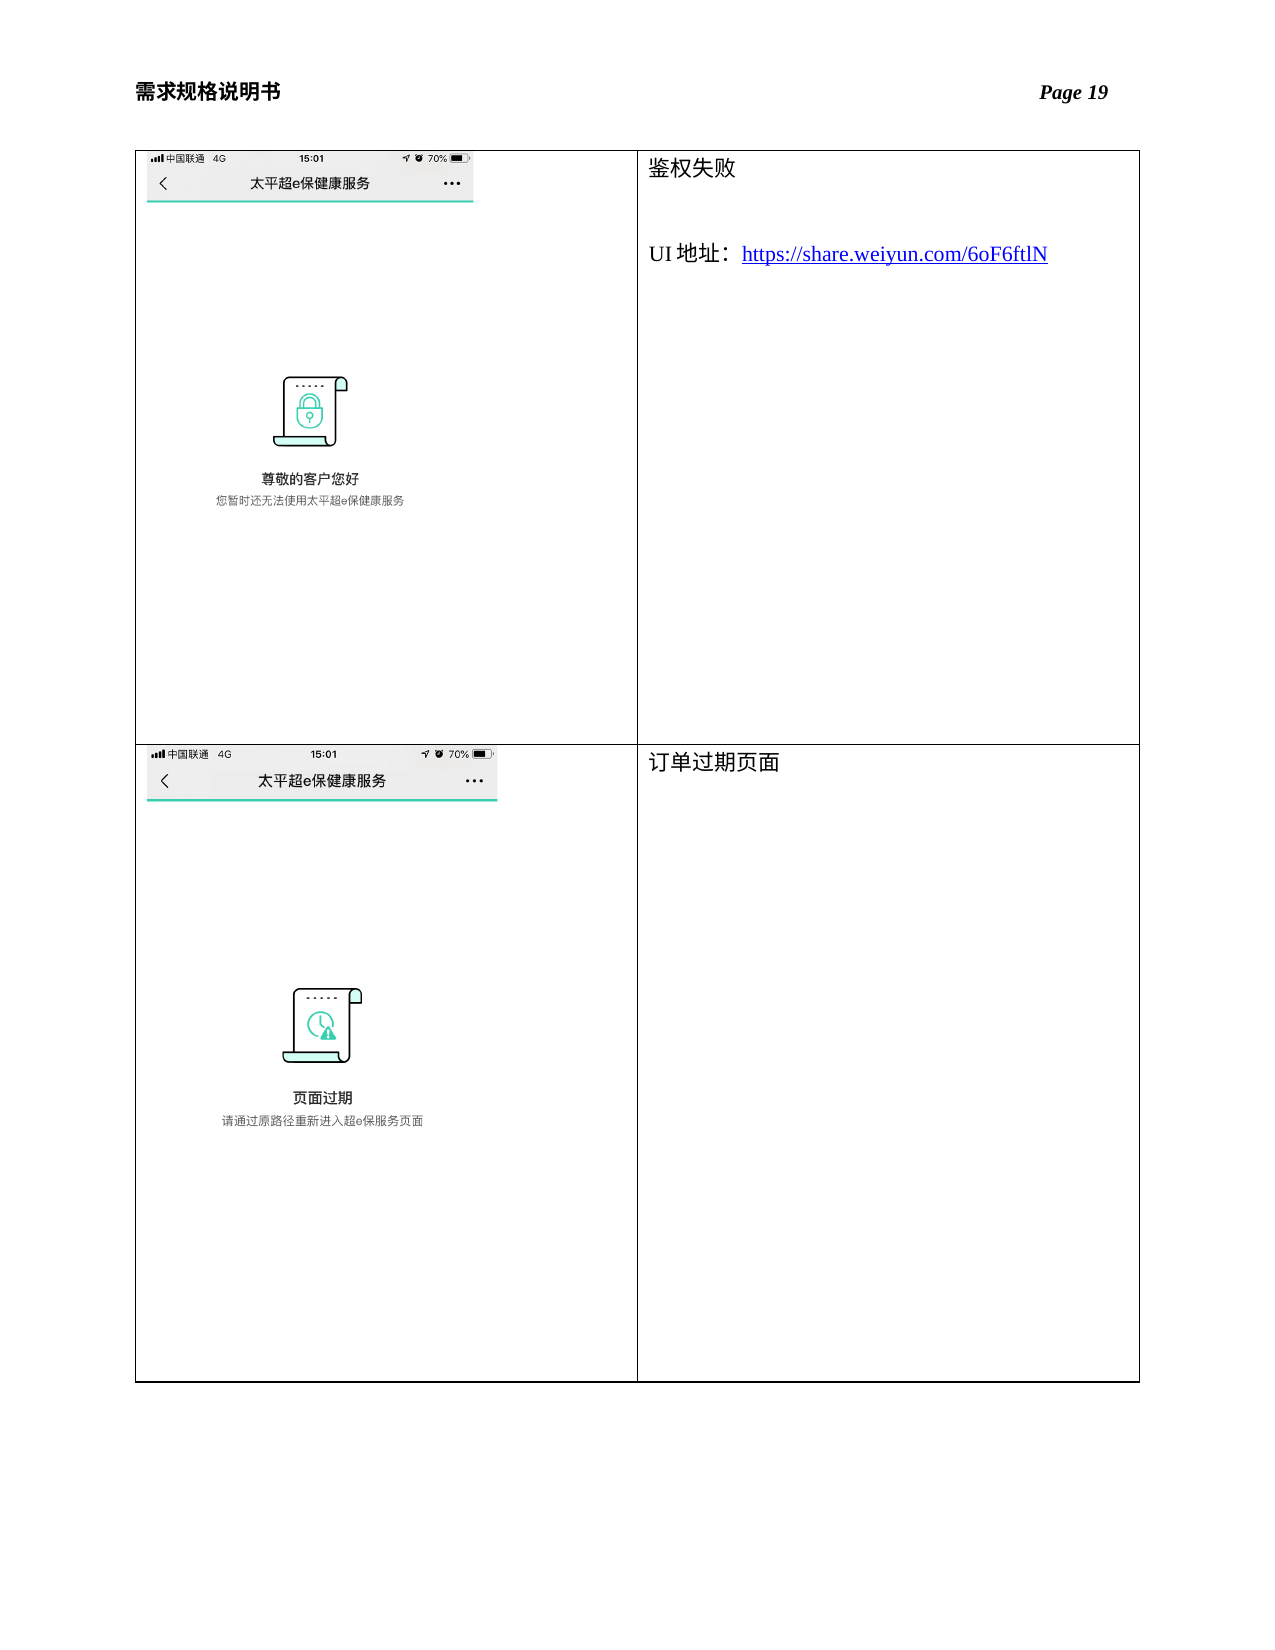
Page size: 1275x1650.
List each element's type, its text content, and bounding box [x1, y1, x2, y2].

table_cell [136, 745, 637, 1381]
table_cell [136, 151, 637, 744]
picture [146, 151, 474, 732]
table_cell 鉴权失败 UI地址：https://share.weiyun.com/6oF6ftlN [638, 151, 1139, 744]
table_cell 订单过期页面 [638, 745, 1139, 1381]
picture [146, 745, 498, 1369]
